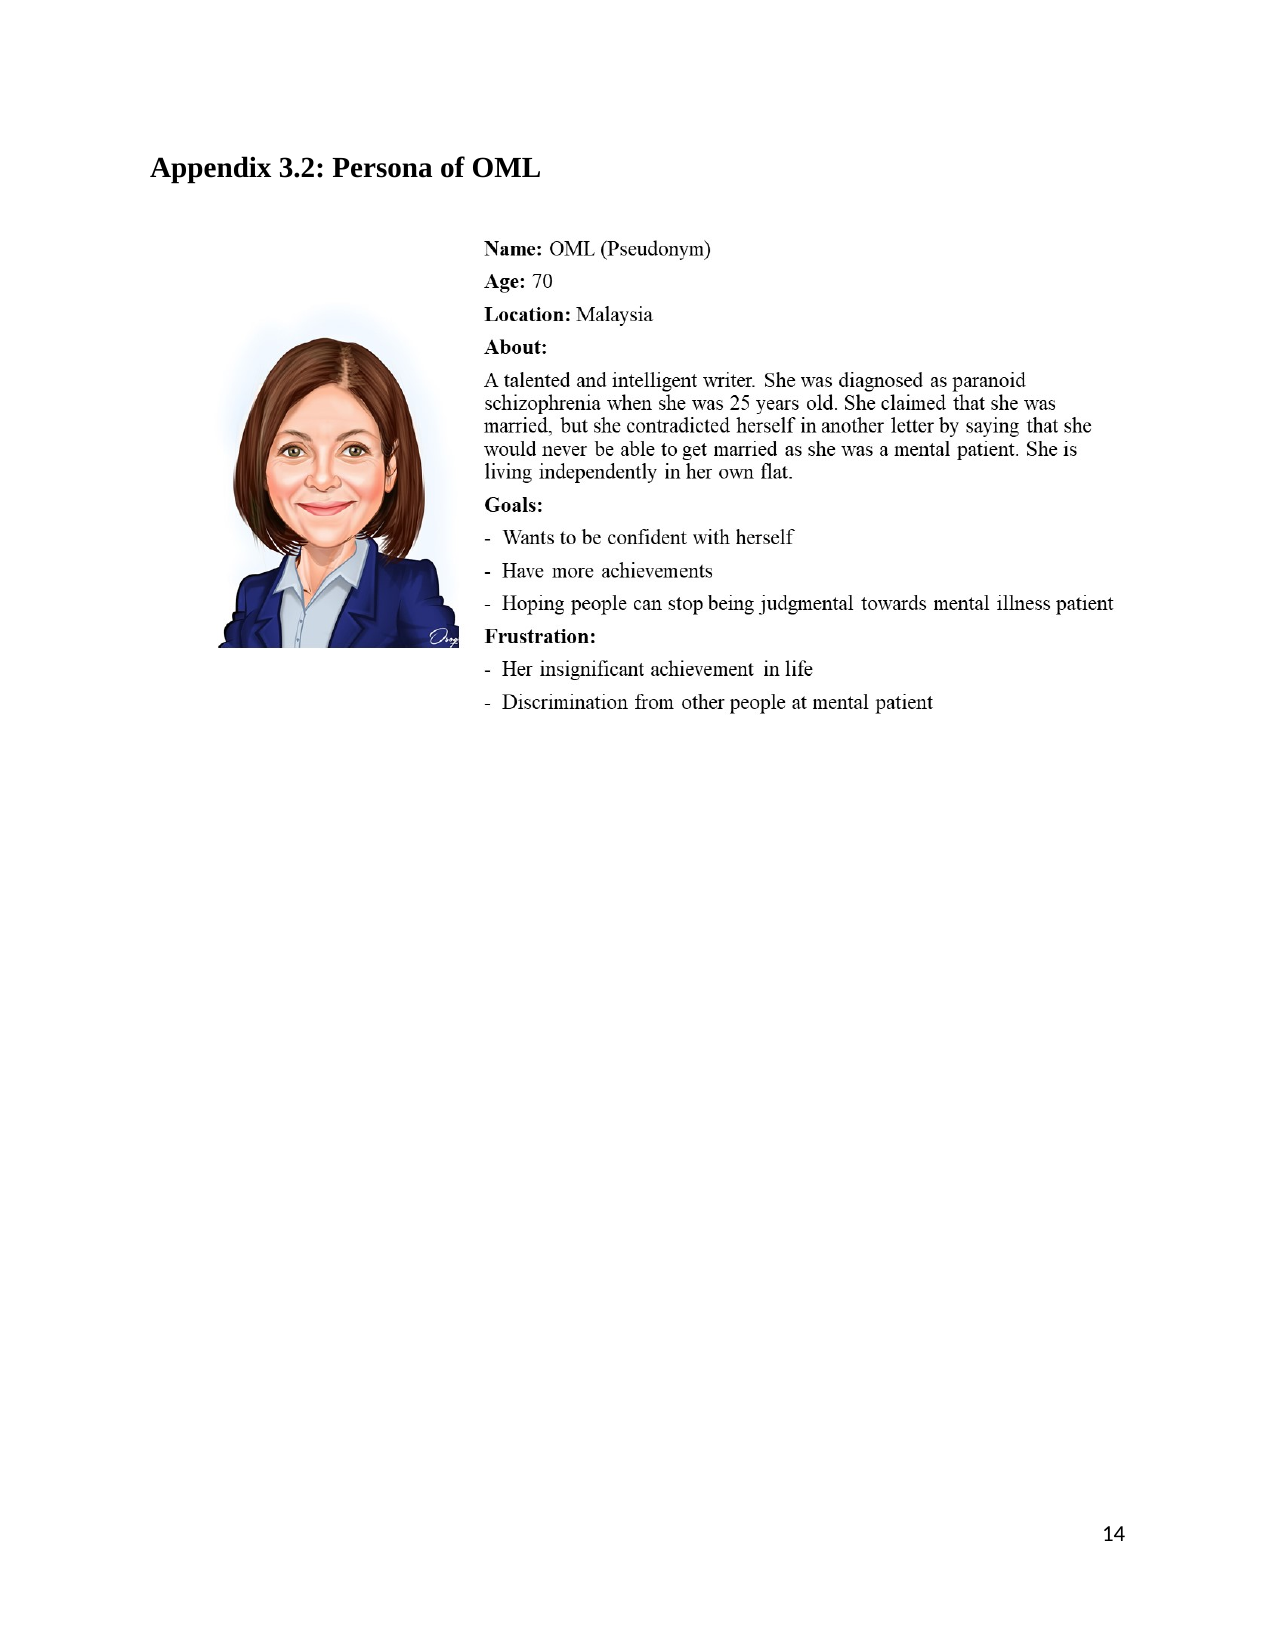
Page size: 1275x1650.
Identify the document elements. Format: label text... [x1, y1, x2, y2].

subtitle Appendix 3.2: Persona of OML [150, 150, 1125, 183]
